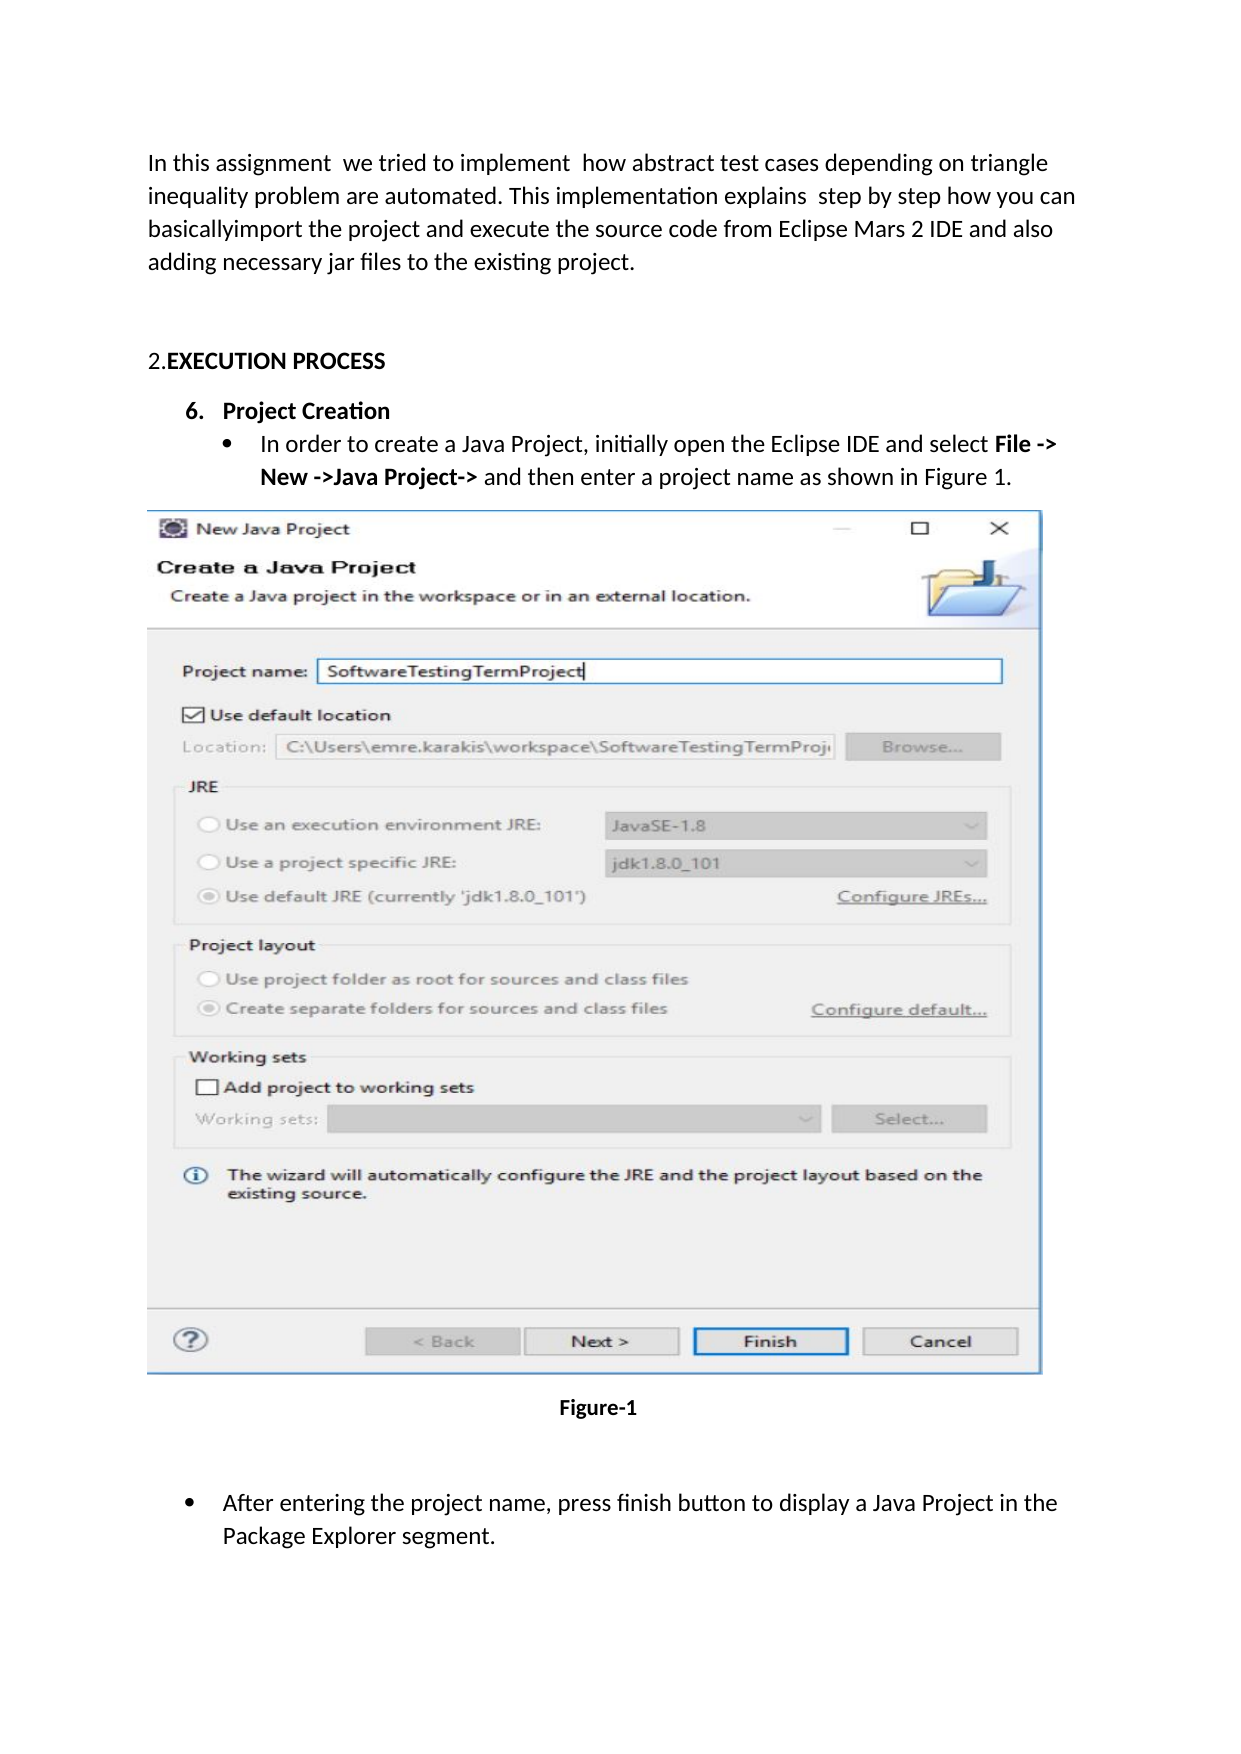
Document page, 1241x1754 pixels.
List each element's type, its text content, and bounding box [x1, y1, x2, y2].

text 2.EXECUTION PROCESS [148, 346, 1093, 376]
text Figure-1 [148, 1393, 1093, 1422]
list In order to create a Java Project, initially open the Eclipse IDE and select File -> New ->Java Project-> and then enter a project name as shown in Figure 1. [223, 428, 1093, 491]
list Project Creation [185, 395, 1093, 426]
list After entering the project name, press finish button to display a Java Project in the Package Explorer segment. [185, 1487, 1093, 1551]
picture [147, 510, 1043, 1375]
